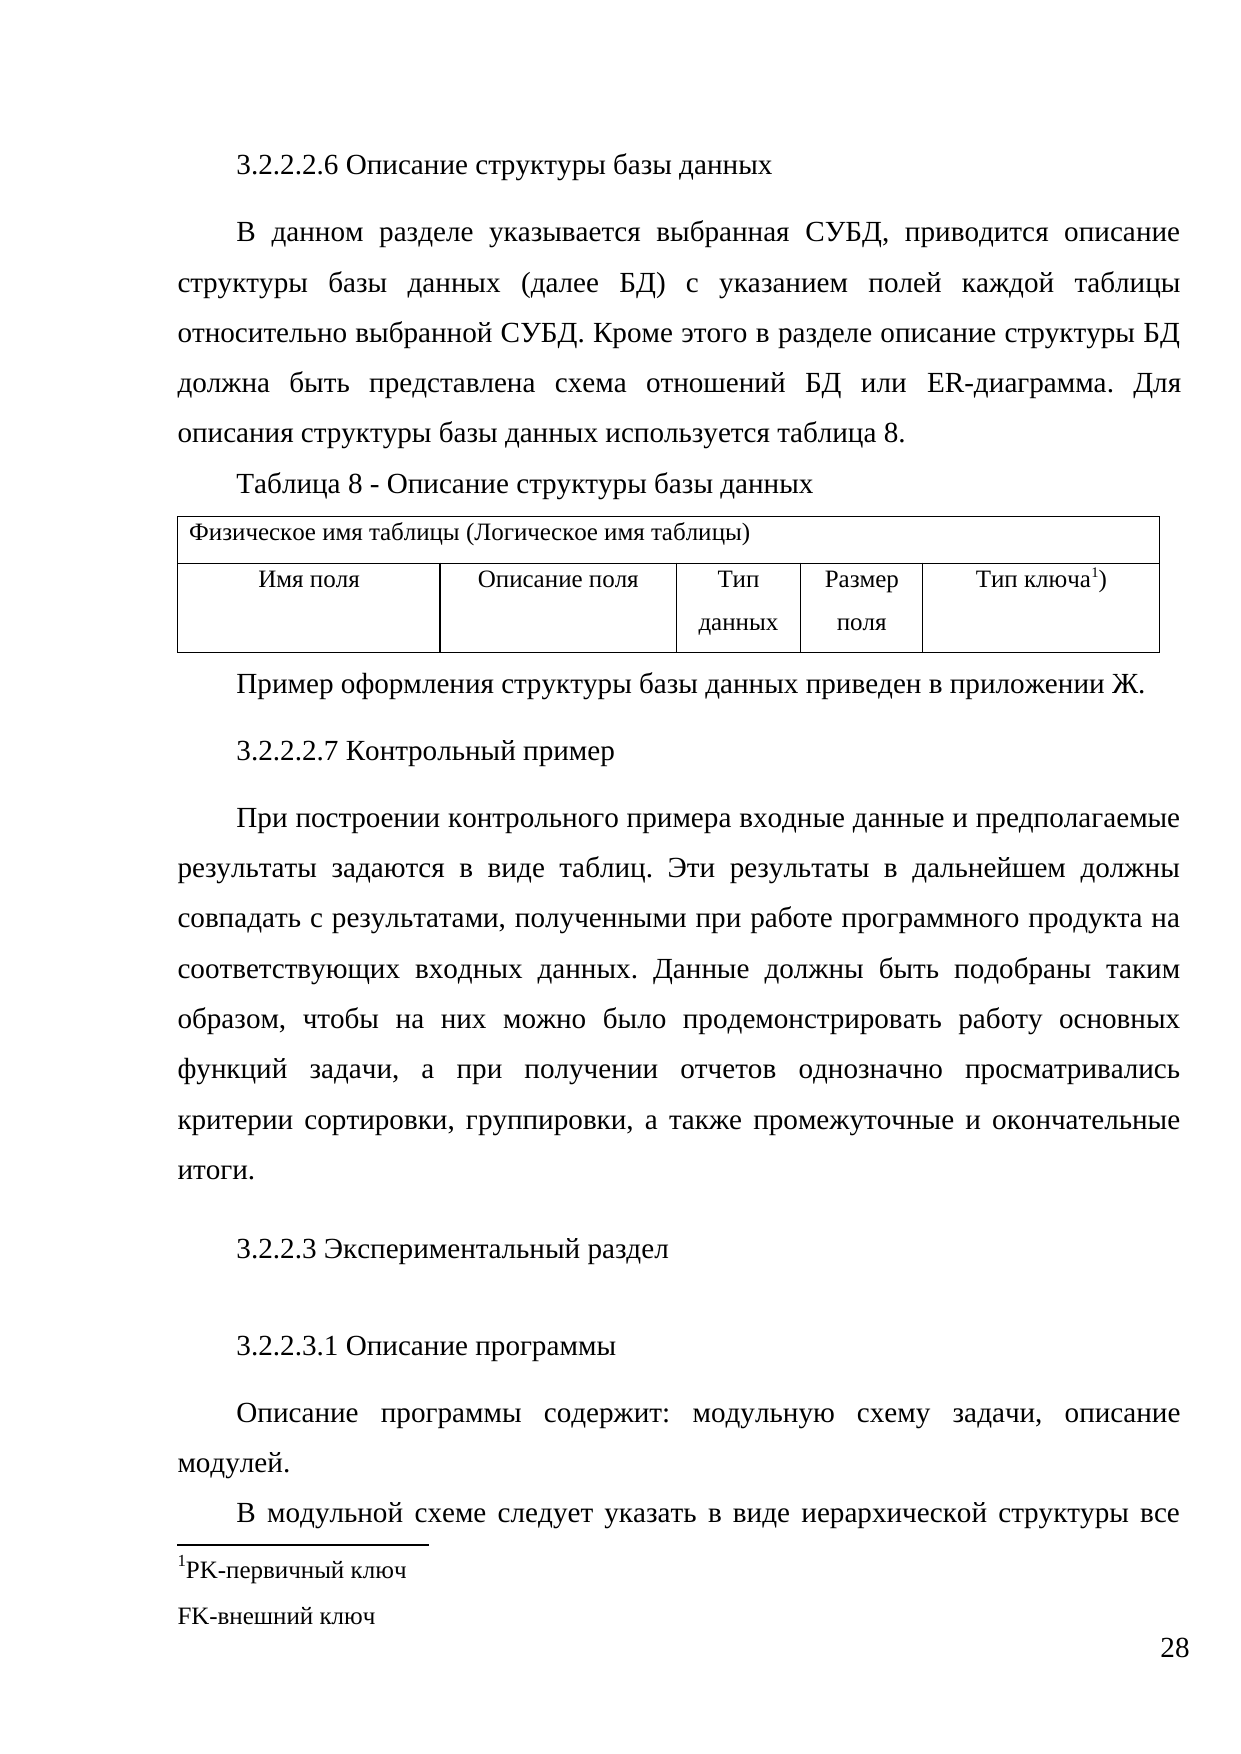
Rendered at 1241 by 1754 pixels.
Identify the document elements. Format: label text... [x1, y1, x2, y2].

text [177, 1496, 1181, 1529]
table_header Физическое имя таблицы (Логическое имя таблицы) [178, 517, 1159, 563]
subtitle 3.2.2.3.1 Описание программы [177, 1328, 1181, 1361]
table_cell Описание поля [441, 564, 676, 652]
table_cell Размер поля [801, 564, 922, 652]
subtitle 3.2.2.3 Экспериментальный раздел [236, 1232, 1181, 1265]
text Описание программы содержит: модульную схему задачи, описание модулей. [177, 1395, 1181, 1479]
table_cell Тип данных [677, 564, 800, 652]
text В данном разделе указывается выбранная СУБД, приводится описание структуры базы данных (далее БД) с указанием полей каждой таблицы относительно выбранной СУБД. Кроме этого в разделе описание структуры БД должна быть представлена схема отношений БД или ER-диаграмма. Для описания структуры базы данных используется таблица 8. [177, 214, 1181, 449]
table_cell Имя поля [178, 564, 439, 652]
table_cell Тип ключа) [923, 564, 1159, 652]
text 3.2.2.2.7 Контрольный пример [177, 733, 1181, 766]
text При построении контрольного примера входные данные и предполагаемые результаты задаются в виде таблиц. Эти результаты в дальнейшем должны совпадать с результатами, полученными при работе программного продукта на соответствующих входных данных. Данные должны быть подобраны таким образом, чтобы на них можно было продемонстрировать работу основных функций задачи, а при получении отчетов однозначно просматривались критерии сортировки, группировки, а также промежуточные и окончательные итоги. [177, 800, 1181, 1186]
subtitle 3.2.2.2.6 Описание структуры базы данных [177, 147, 1181, 181]
text Таблица 8 - Описание структуры базы данных [177, 466, 1181, 499]
text Пример оформления структуры базы данных приведен в приложении Ж. [177, 666, 1181, 699]
